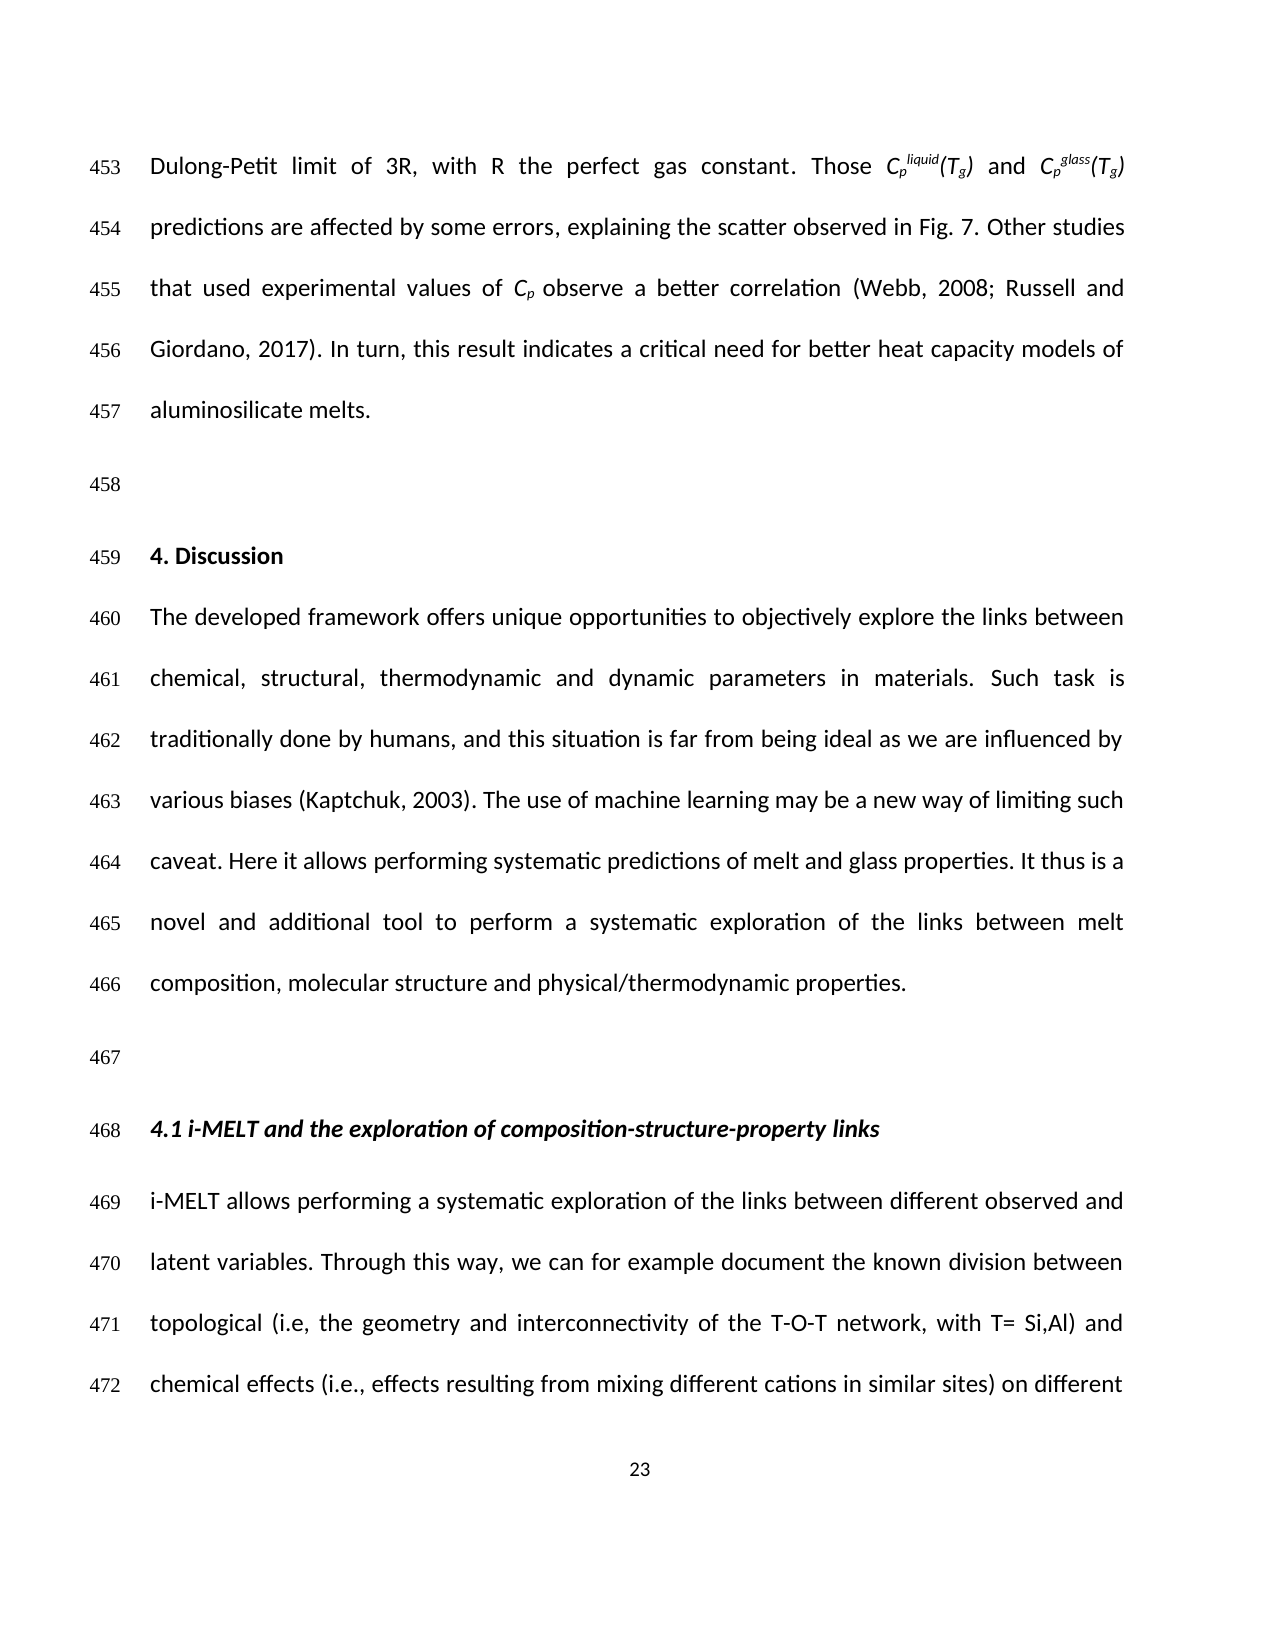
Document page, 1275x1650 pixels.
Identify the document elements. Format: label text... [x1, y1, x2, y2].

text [150, 1186, 1125, 1399]
text The developed framework offers unique opportunities to objectively explore the links between chemical, structural, thermodynamic and dynamic parameters in materials. Such task is traditionally done by humans, and this situation is far from being ideal as we are influenced by various biases (Kaptchuk, 2003). The use of machine learning may be a new way of limiting such caveat. Here it allows performing systematic predictions of melt and glass properties. It thus is a novel and additional tool to perform a systematic exploration of the links between melt composition, molecular structure and physical/thermodynamic properties. [150, 601, 1125, 998]
text 4.1 i-MELT and the exploration of composition-structure-property links [150, 1113, 1125, 1143]
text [150, 150, 1125, 425]
text 4. Discussion [150, 540, 1125, 570]
